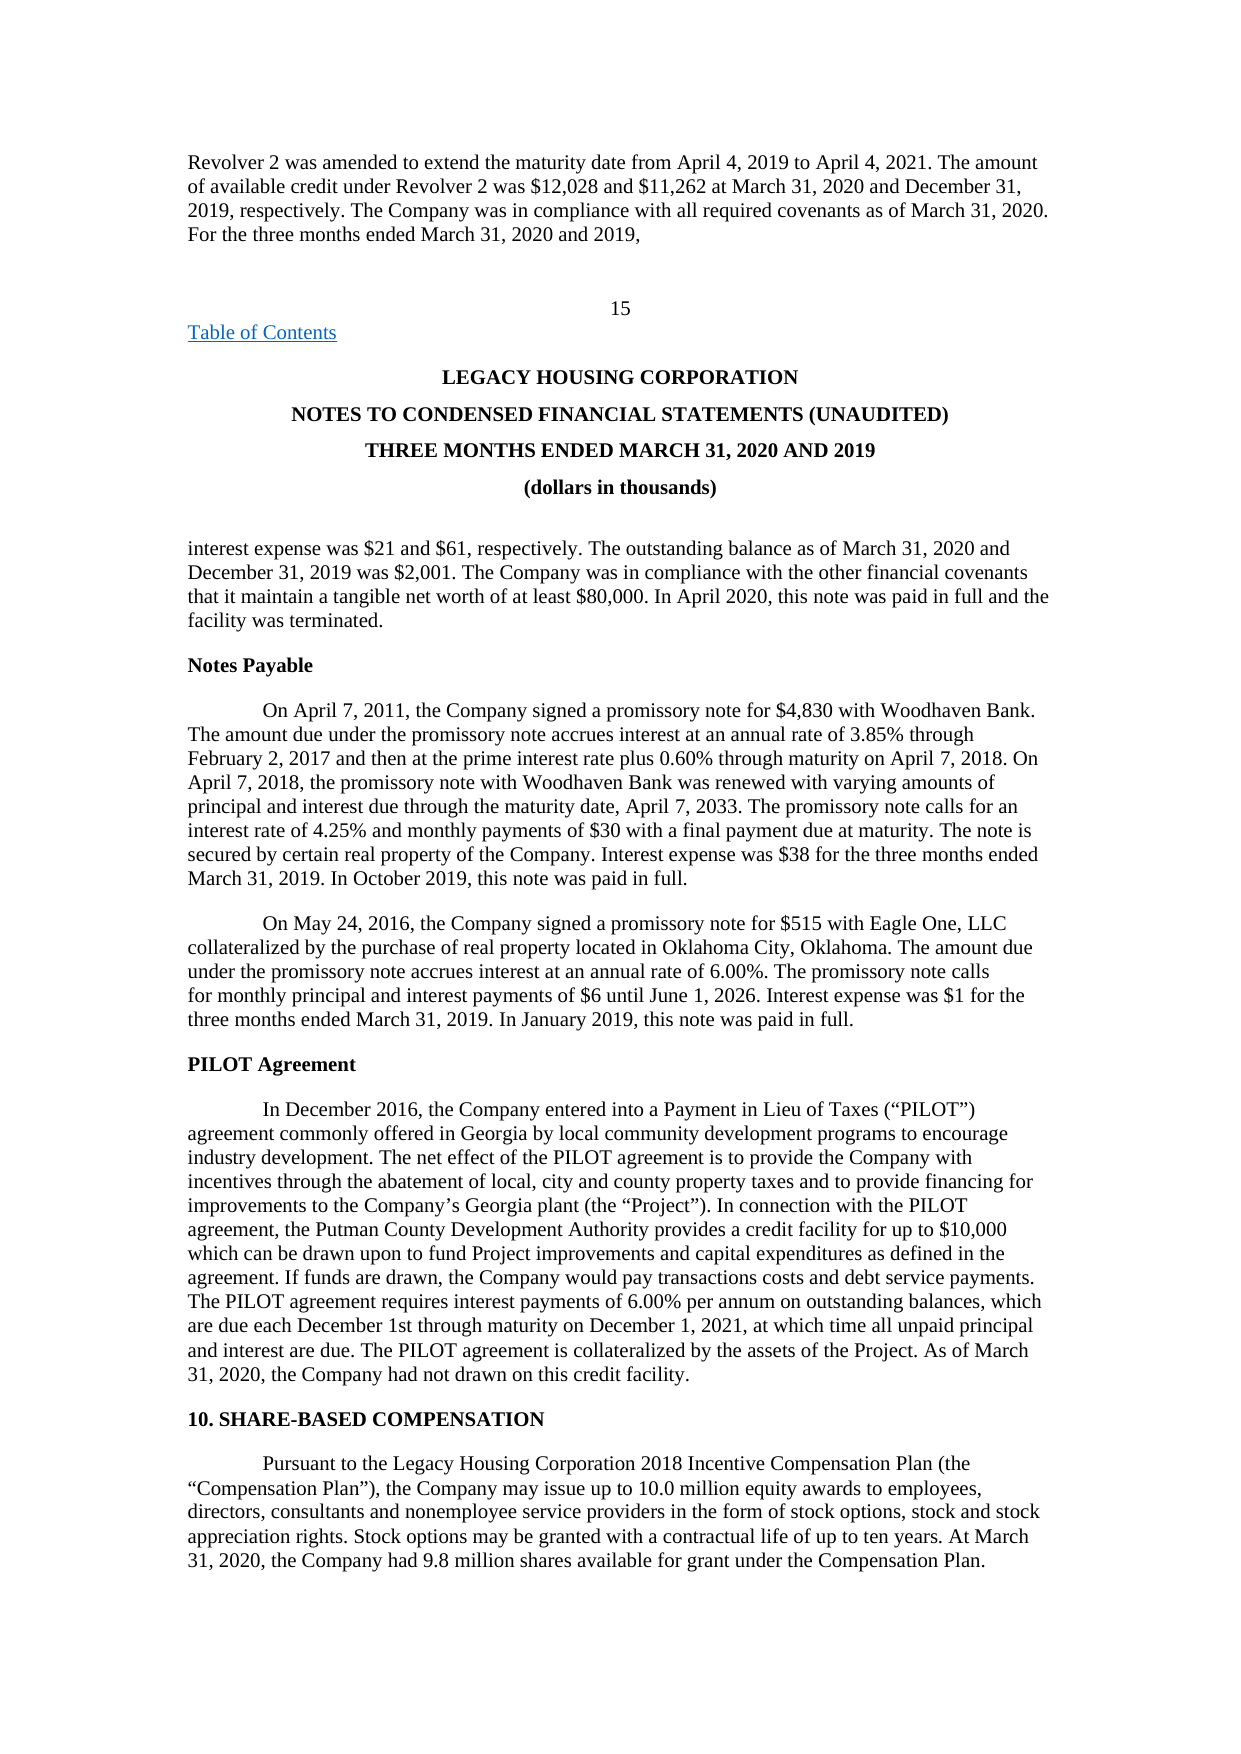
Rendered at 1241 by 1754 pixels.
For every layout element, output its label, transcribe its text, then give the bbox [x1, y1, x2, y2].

text 10. SHARE-BASED COMPENSATION [187, 1406, 1053, 1431]
text THREE MONTHS ENDED MARCH 31, 2020 AND 2019 [187, 438, 1053, 462]
text PILOT Agreement [187, 1052, 1053, 1076]
text Notes Payable [187, 653, 1053, 677]
text On May 24, 2016, the Company signed a promissory note for $515 with Eagle One, LLC collateralized by the purchase of real property located in Oklahoma City, Oklahoma. The amount due under the promissory note accrues interest at an annual rate of 6.00%. The promissory note calls for monthly principal and interest payments of $6 until June 1, 2026. Interest expense was $1 for the three months ended March 31, 2019. In January 2019, this note was paid in full. [187, 911, 1053, 1031]
text interest expense was $21 and $61, respectively. The outstanding balance as of March 31, 2020 and December 31, 2019 was $2,001. The Company was in compliance with the other financial covenants that it maintain a tangible net worth of at least $80,000. In April 2020, this note was paid in full and the facility was terminated. [187, 536, 1053, 632]
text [187, 150, 1053, 246]
text NOTES TO CONDENSED FINANCIAL STATEMENTS (UNAUDITED) [187, 402, 1053, 426]
text (dollars in thousands) [187, 475, 1053, 499]
text LEGACY HOUSING CORPORATION [187, 365, 1053, 389]
text On April 7, 2011, the Company signed a promissory note for $4,830 with Woodhaven Bank. The amount due under the promissory note accrues interest at an annual rate of 3.85% through February 2, 2017 and then at the prime interest rate plus 0.60% through maturity on April 7, 2018. On April 7, 2018, the promissory note with Woodhaven Bank was renewed with varying amounts of principal and interest due through the maturity date, April 7, 2033. The promissory note calls for an interest rate of 4.25% and monthly payments of $30 with a final payment due at maturity. The note is secured by certain real property of the Company. Interest expense was $38 for the three months ended March 31, 2019. In October 2019, this note was paid in full. [187, 697, 1053, 890]
text 15 [187, 296, 1053, 320]
text Pursuant to the Legacy Housing Corporation 2018 Incentive Compensation Plan (the “Compensation Plan”), the Company may issue up to 10.0 million equity awards to employees, directors, consultants and nonemployee service providers in the form of stock options, stock and stock appreciation rights. Stock options may be granted with a contractual life of up to ten years. At March 31, 2020, the Company had 9.8 million shares available for grant under the Compensation Plan. [187, 1451, 1053, 1572]
text In December 2016, the Company entered into a Payment in Lieu of Taxes (“PILOT”) agreement commonly offered in Georgia by local community development programs to encourage industry development. The net effect of the PILOT agreement is to provide the Company with incentives through the abatement of local, city and county property taxes and to provide financing for improvements to the Company’s Georgia plant (the “Project”). In connection with the PILOT agreement, the Putman County Development Authority provides a credit facility for up to $10,000 which can be drawn upon to fund Project improvements and capital expenditures as defined in the agreement. If funds are drawn, the Company would pay transactions costs and debt service payments. The PILOT agreement requires interest payments of 6.00% per annum on outstanding balances, which are due each December 1st through maturity on December 1, 2021, at which time all unpaid principal and interest are due. The PILOT agreement is collateralized by the assets of the Project. As of March 31, 2020, the Company had not drawn on this credit facility. [187, 1097, 1053, 1386]
text Table of Contents [187, 320, 1053, 344]
